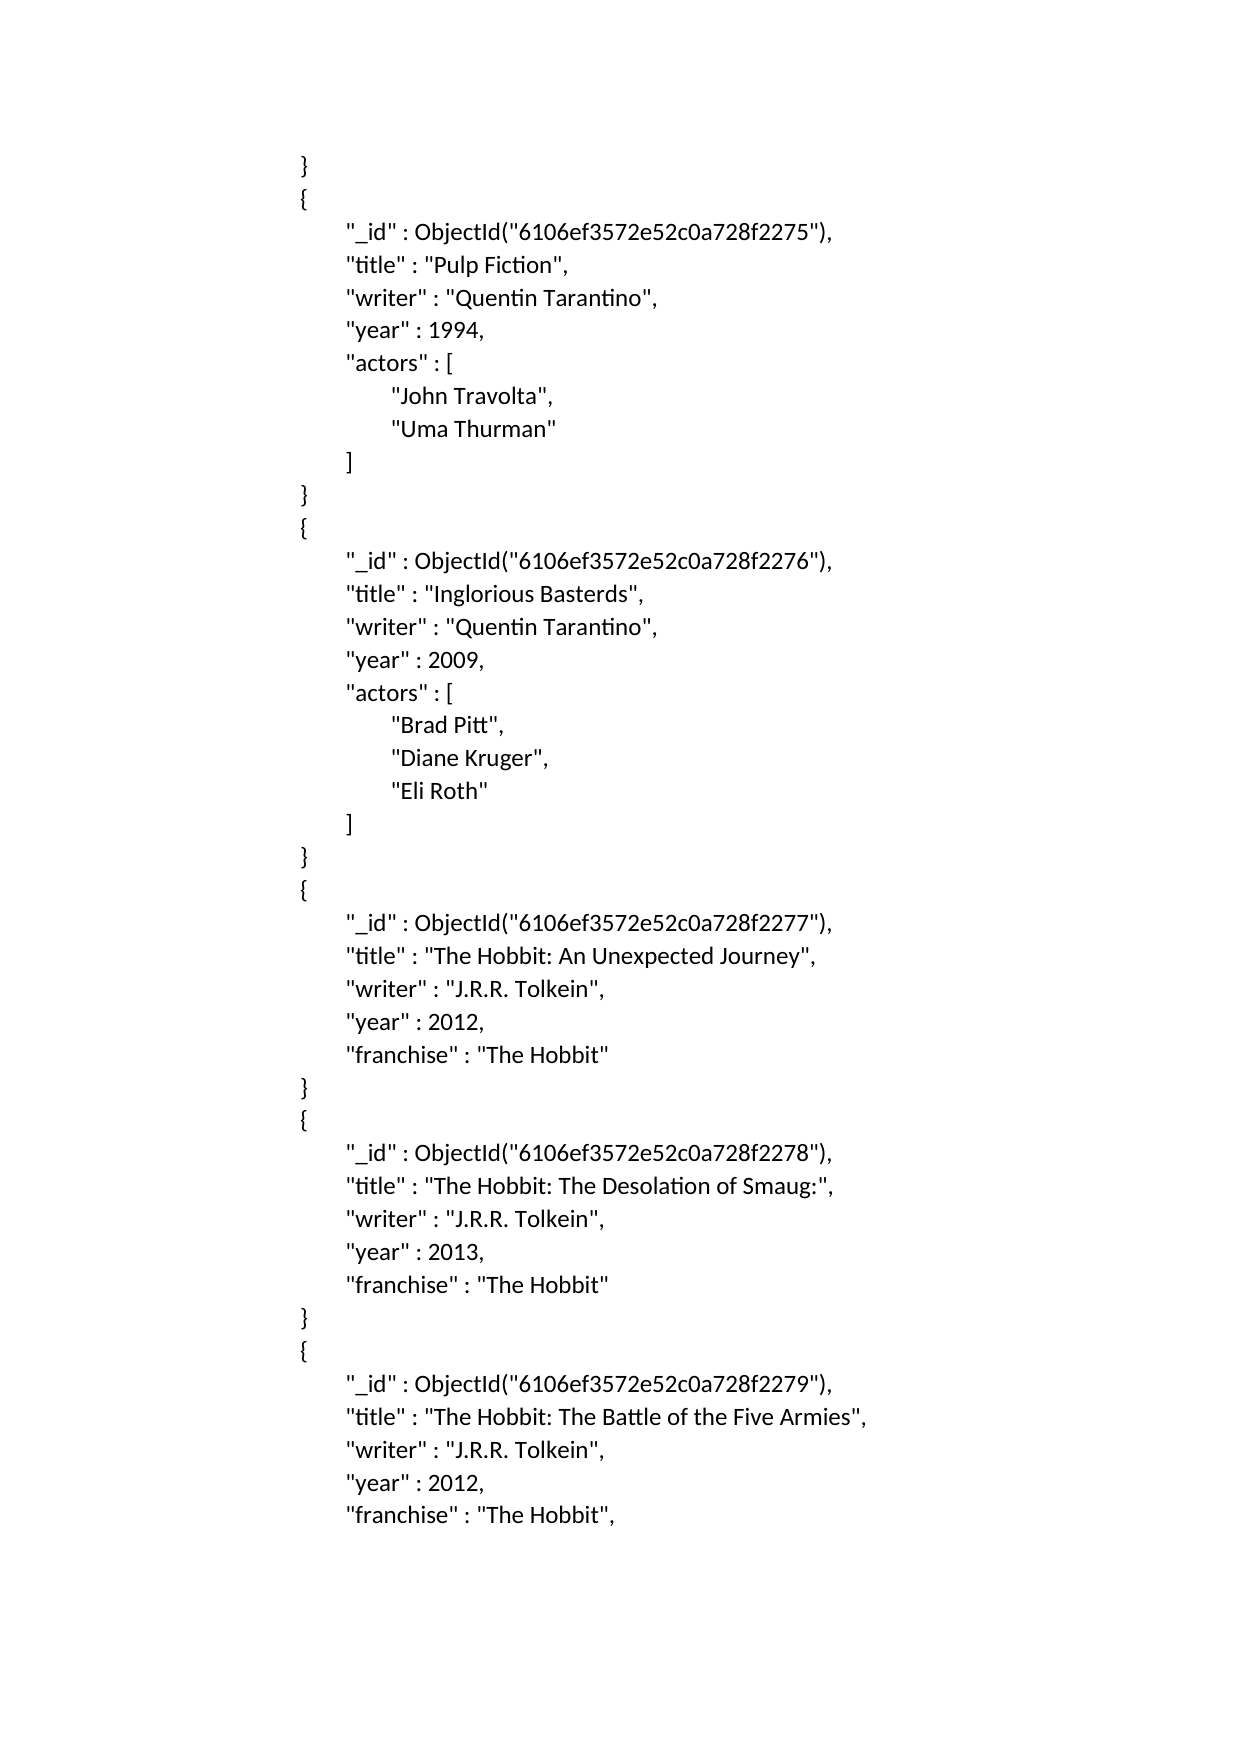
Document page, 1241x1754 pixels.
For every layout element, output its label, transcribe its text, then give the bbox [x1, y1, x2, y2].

list "actors" : [ [300, 677, 1090, 707]
list "Eli Roth" [300, 775, 1090, 806]
list "writer" : "J.R.R. Tolkein", [300, 1434, 1090, 1464]
list "year" : 2013, [300, 1236, 1090, 1267]
list ] [300, 446, 1090, 477]
list "writer" : "J.R.R. Tolkein", [300, 973, 1090, 1003]
list "title" : "The Hobbit: An Unexpected Journey", [300, 940, 1090, 971]
list "title" : "Pulp Fiction", [300, 249, 1090, 279]
list { [300, 1335, 1090, 1366]
list "Uma Thurman" [300, 413, 1090, 444]
list "year" : 2012, [300, 1006, 1090, 1036]
list { [300, 1104, 1090, 1135]
list "Diane Kruger", [300, 742, 1090, 773]
list "_id" : ObjectId("6106ef3572e52c0a728f2275"), [300, 216, 1090, 246]
list "_id" : ObjectId("6106ef3572e52c0a728f2277"), [300, 907, 1090, 938]
list "_id" : ObjectId("6106ef3572e52c0a728f2278"), [300, 1137, 1090, 1168]
list } [300, 150, 1090, 181]
list "year" : 1994, [300, 314, 1090, 345]
list } [300, 1072, 1090, 1102]
list "writer" : "Quentin Tarantino", [300, 282, 1090, 312]
list "franchise" : "The Hobbit", [300, 1499, 1090, 1530]
list { [300, 874, 1090, 905]
list "John Travolta", [300, 380, 1090, 411]
list "title" : "The Hobbit: The Battle of the Five Armies", [300, 1401, 1090, 1431]
list } [300, 841, 1090, 872]
list } [300, 1302, 1090, 1333]
list { [300, 512, 1090, 543]
list "actors" : [ [300, 347, 1090, 378]
list "year" : 2009, [300, 644, 1090, 674]
list ] [300, 808, 1090, 839]
list "writer" : "Quentin Tarantino", [300, 611, 1090, 641]
list "title" : "Inglorious Basterds", [300, 578, 1090, 608]
list "year" : 2012, [300, 1467, 1090, 1497]
list "Brad Pitt", [300, 709, 1090, 740]
list "_id" : ObjectId("6106ef3572e52c0a728f2279"), [300, 1368, 1090, 1398]
list "writer" : "J.R.R. Tolkein", [300, 1203, 1090, 1234]
list { [300, 183, 1090, 213]
list "title" : "The Hobbit: The Desolation of Smaug:", [300, 1170, 1090, 1201]
list } [300, 479, 1090, 510]
list "_id" : ObjectId("6106ef3572e52c0a728f2276"), [300, 545, 1090, 576]
list "franchise" : "The Hobbit" [300, 1039, 1090, 1069]
list "franchise" : "The Hobbit" [300, 1269, 1090, 1300]
